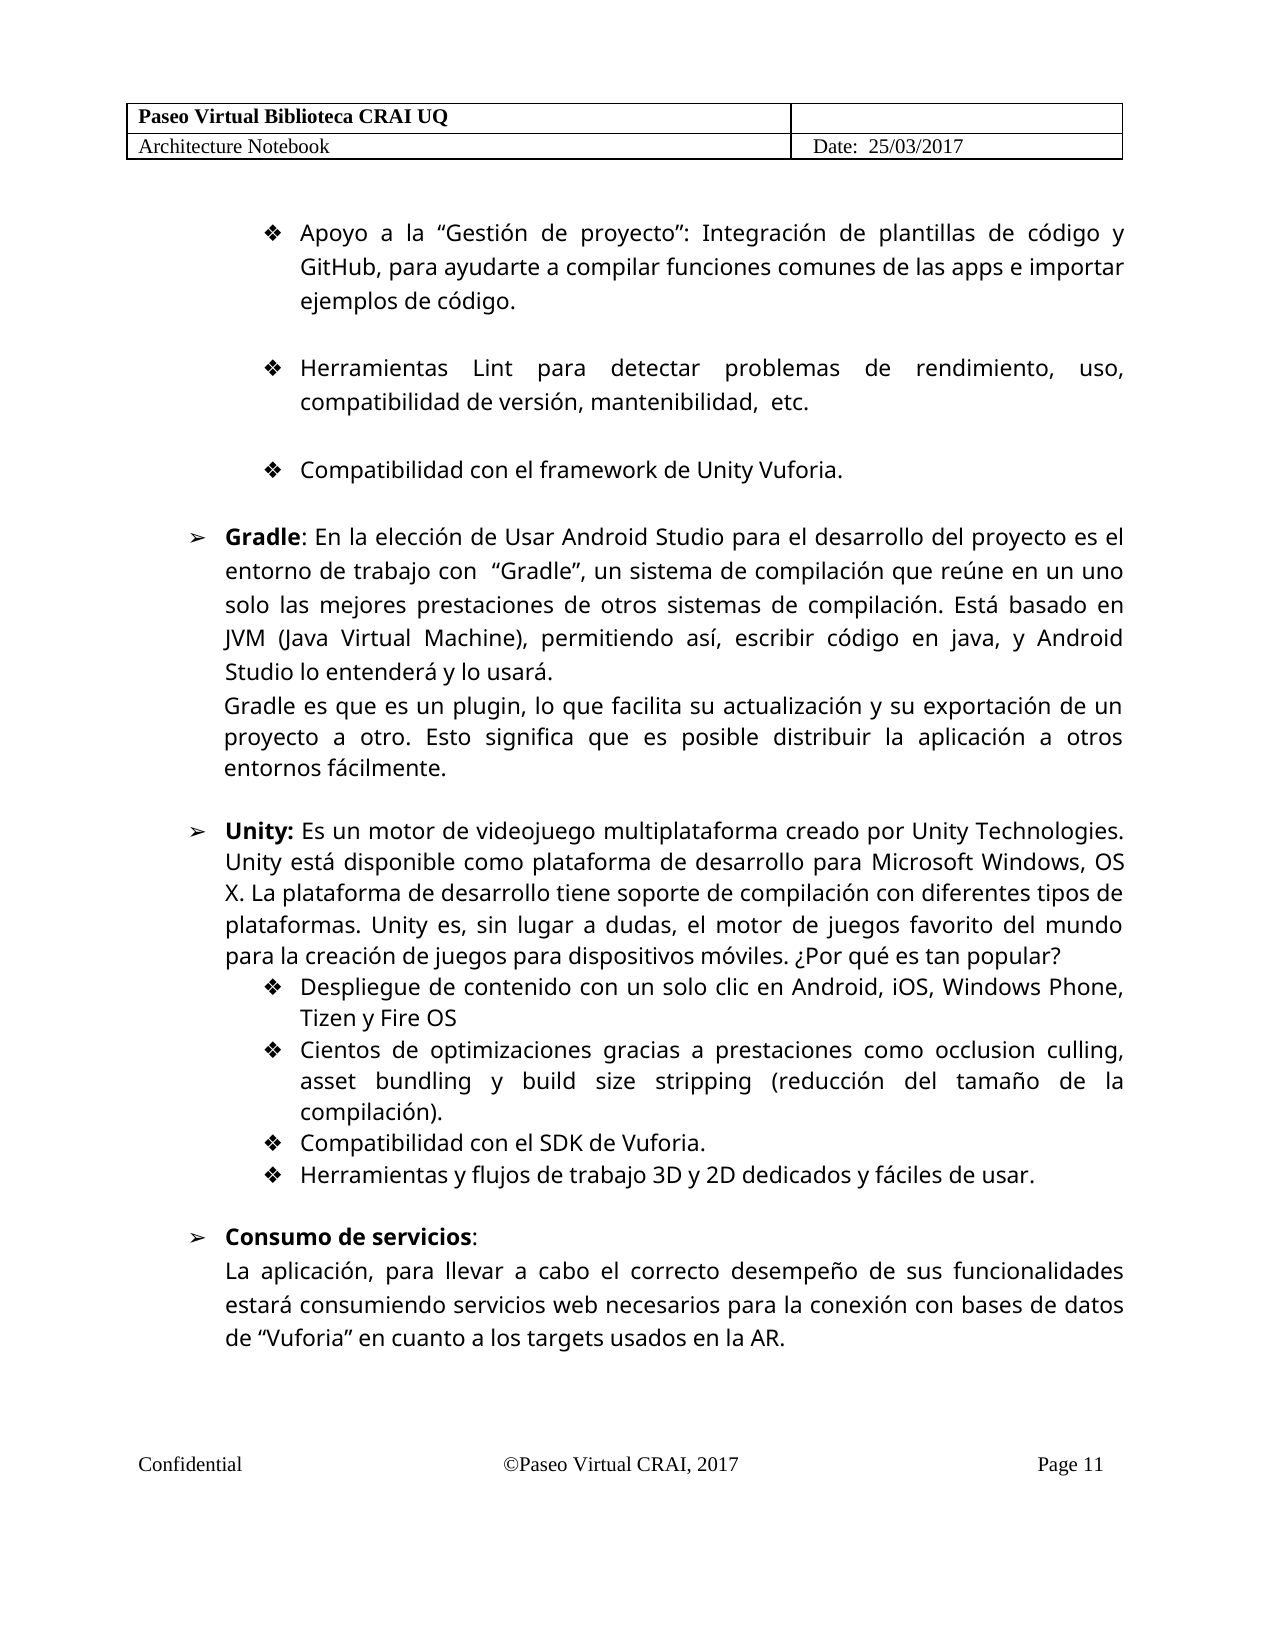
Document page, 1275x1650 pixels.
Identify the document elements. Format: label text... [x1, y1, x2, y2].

list Consumo de servicios: [187, 1221, 1125, 1252]
list Despliegue de contenido con un solo clic en Android, iOS, Windows Phone, Tizen y Fire OS [262, 971, 1125, 1034]
list Herramientas Lint para detectar problemas de rendimiento, uso, compatibilidad de versión, mantenibilidad, etc. [262, 352, 1125, 417]
list Gradle: En la elección de Usar Android Studio para el desarrollo del proyecto es el entorno de trabajo con “Gradle”, un sistema de compilación que reúne en un uno solo las mejores prestaciones de otros sistemas de compilación. Está basado en JVM (Java Virtual Machine), permitiendo así, escribir código en java, y Android Studio lo entenderá y lo usará. [187, 521, 1125, 687]
list Apoyo a la “Gestión de proyecto”: Integración de plantillas de código y GitHub, para ayudarte a compilar funciones comunes de las apps e importar ejemplos de código. [262, 217, 1125, 316]
text La aplicación, para llevar a cabo el correcto desempeño de sus funcionalidades estará consumiendo servicios web necesarios para la conexión con bases de datos de “Vuforia” en cuanto a los targets usados en la AR. [225, 1255, 1125, 1354]
text Gradle es que es un plugin, lo que facilita su actualización y su exportación de un proyecto a otro. Esto significa que es posible distribuir la aplicación a otros entornos fácilmente. [224, 690, 1125, 784]
list Compatibilidad con el framework de Unity Vuforia. [262, 454, 1125, 485]
list Compatibilidad con el SDK de Vuforia. [262, 1127, 1125, 1159]
list Unity: Es un motor de videojuego multiplataforma creado por Unity Technologies. Unity está disponible como plataforma de desarrollo para Microsoft Windows, OS X. La plataforma de desarrollo tiene soporte de compilación con diferentes tipos de plataformas. Unity es, sin lugar a dudas, el motor de juegos favorito del mundo para la creación de juegos para dispositivos móviles. ¿Por qué es tan popular? [187, 815, 1125, 971]
list Herramientas y flujos de trabajo 3D y 2D dedicados y fáciles de usar. [262, 1159, 1125, 1190]
list Cientos de optimizaciones gracias a prestaciones como occlusion culling, asset bundling y build size stripping (reducción del tamaño de la compilación). [262, 1034, 1125, 1127]
